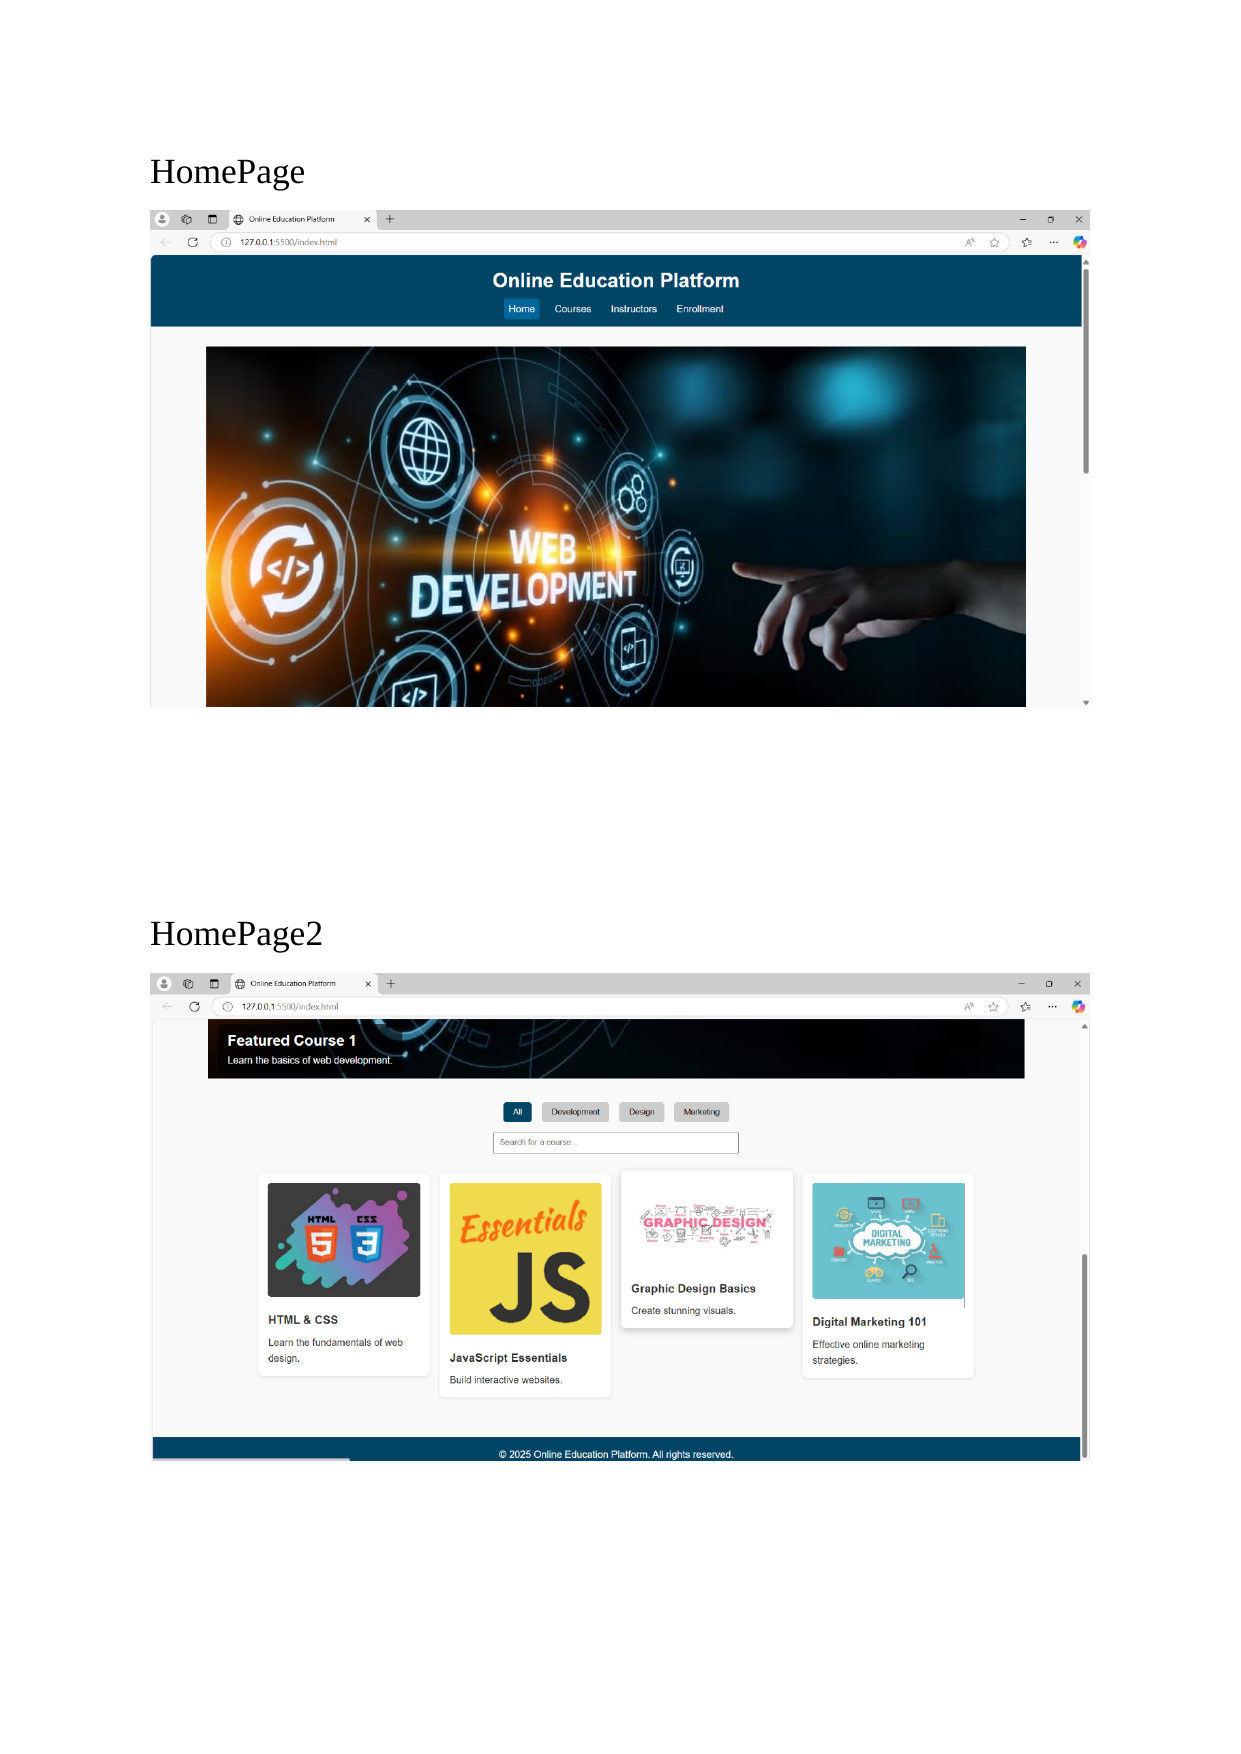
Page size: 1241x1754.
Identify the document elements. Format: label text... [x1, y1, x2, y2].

picture [697, 1453, 711, 1457]
text HomePage2 [150, 913, 1090, 953]
picture [150, 973, 1091, 1461]
picture [716, 1453, 726, 1457]
picture [674, 1452, 683, 1459]
text HomePage [150, 150, 1090, 191]
picture [616, 1452, 627, 1457]
picture [150, 210, 1091, 707]
